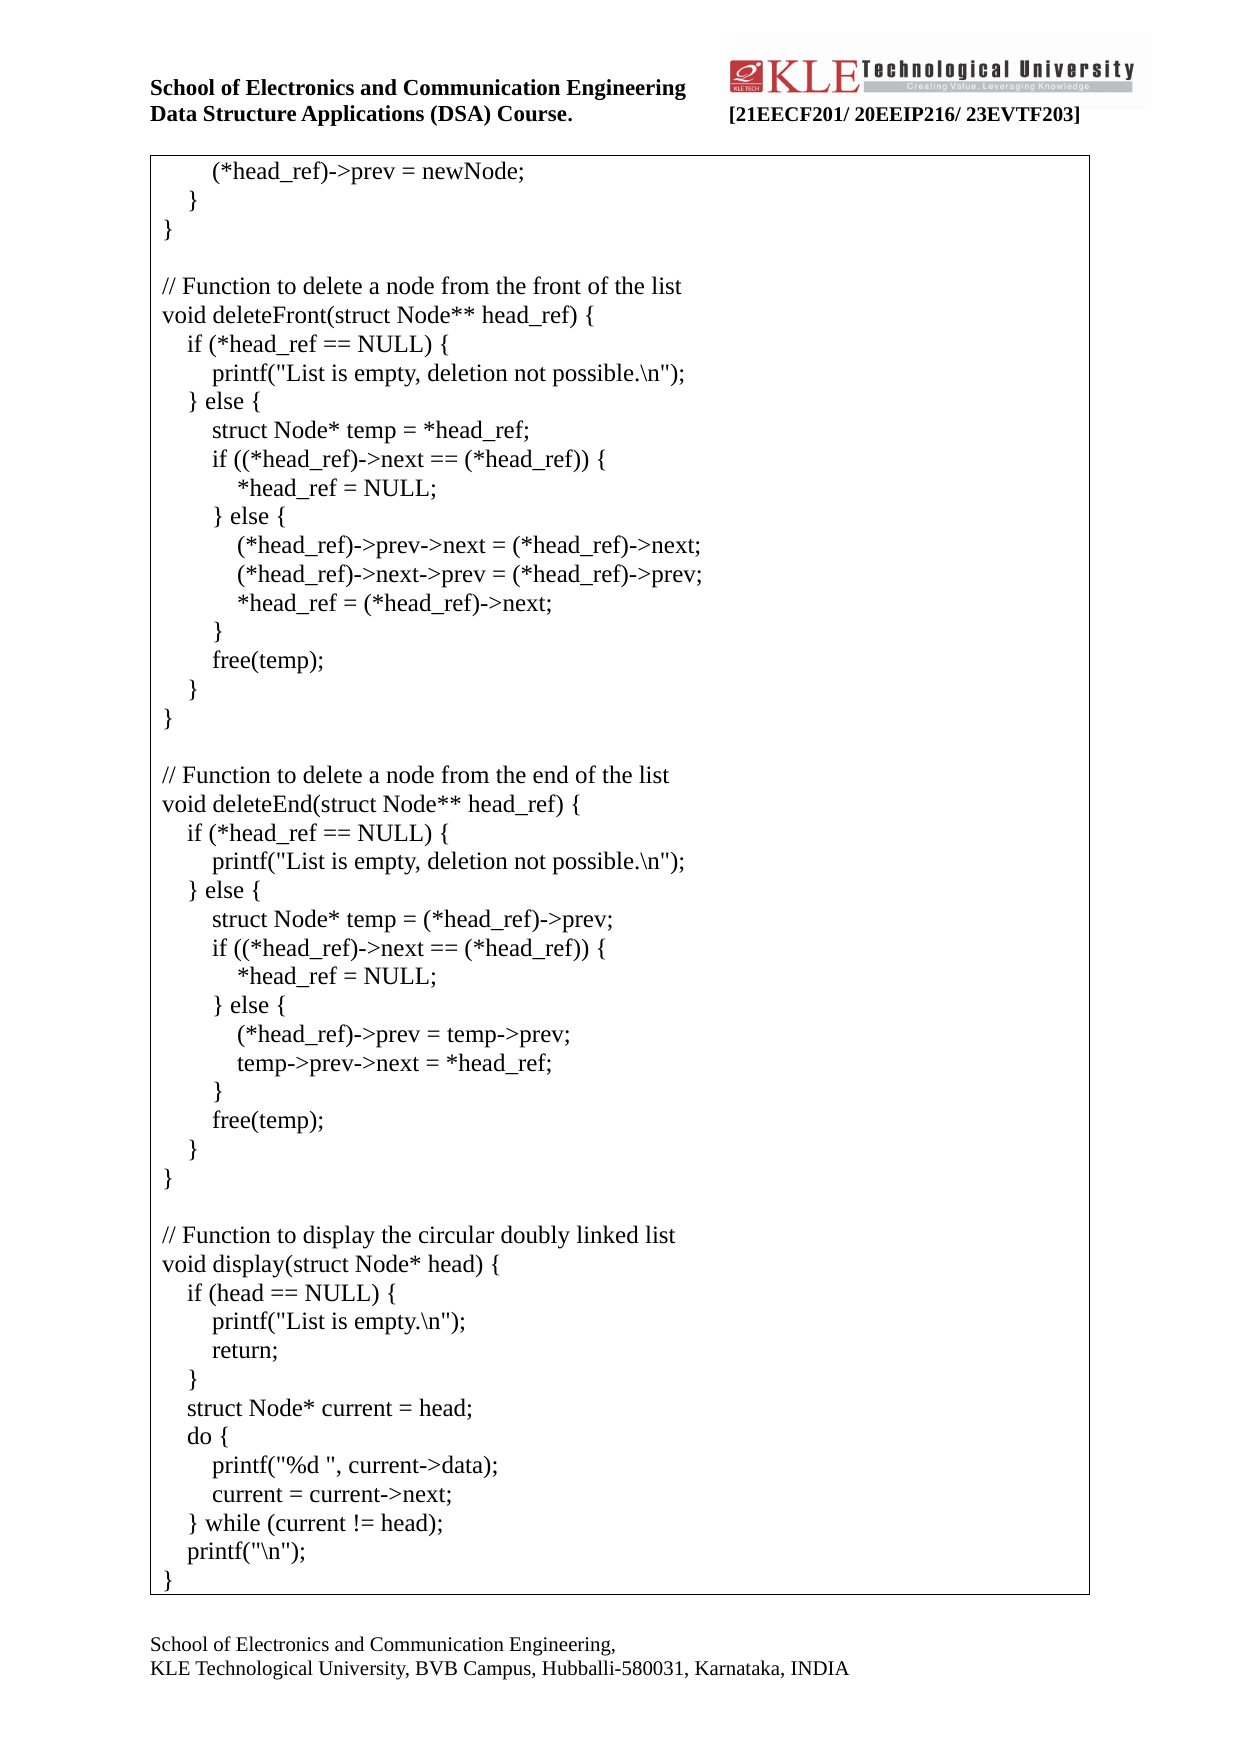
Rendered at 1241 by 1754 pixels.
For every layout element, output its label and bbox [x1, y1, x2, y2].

picture [719, 32, 1151, 111]
table_cell [151, 156, 1089, 1594]
